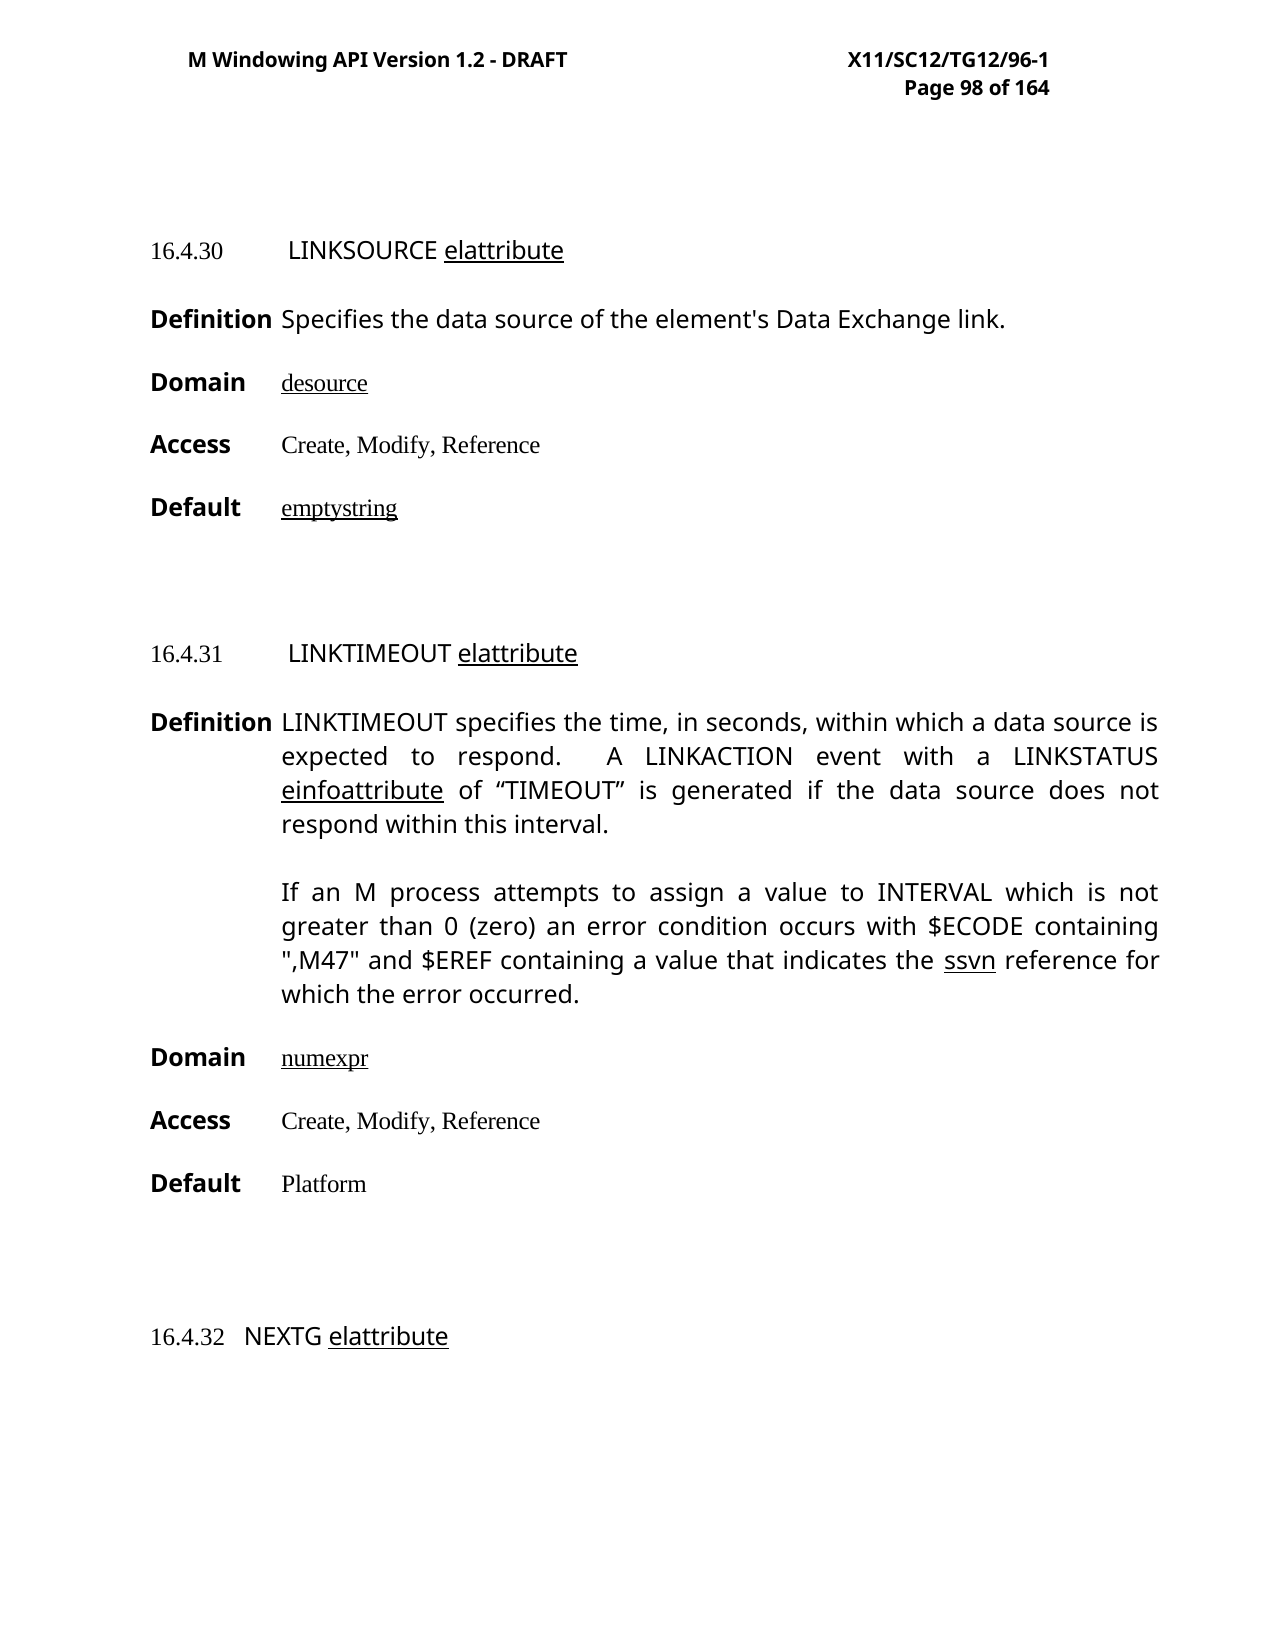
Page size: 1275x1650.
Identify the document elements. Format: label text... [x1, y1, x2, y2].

text Default Platform [150, 1165, 1160, 1199]
list NEXTG elattribute [150, 1311, 1160, 1354]
text Default emptystring [150, 490, 1160, 524]
text Access Create, Modify, Reference [150, 1102, 1160, 1137]
list LINKTIMEOUT elattribute [150, 635, 1160, 669]
text If an M process attempts to assign a value to INTERVAL which is not greater than 0 (zero) an error condition occurs with $ECODE containing ",M47" and $EREF containing a value that indicates the ssvn reference for which the error occurred. [150, 875, 1160, 1011]
text Definition LINKTIMEOUT specifies the time, in seconds, within which a data source is expected to respond. A LINKACTION event with a LINKSTATUS einfoattribute of “TIMEOUT” is generated if the data source does not respond within this interval. [150, 704, 1160, 841]
text Domain desource [150, 364, 1160, 398]
text Definition Specifies the data source of the element's Data Exchange link. [150, 302, 1160, 336]
text Domain numexpr [150, 1040, 1160, 1074]
list LINKSOURCE elattribute [150, 232, 1160, 267]
text Access Create, Modify, Reference [150, 427, 1160, 461]
